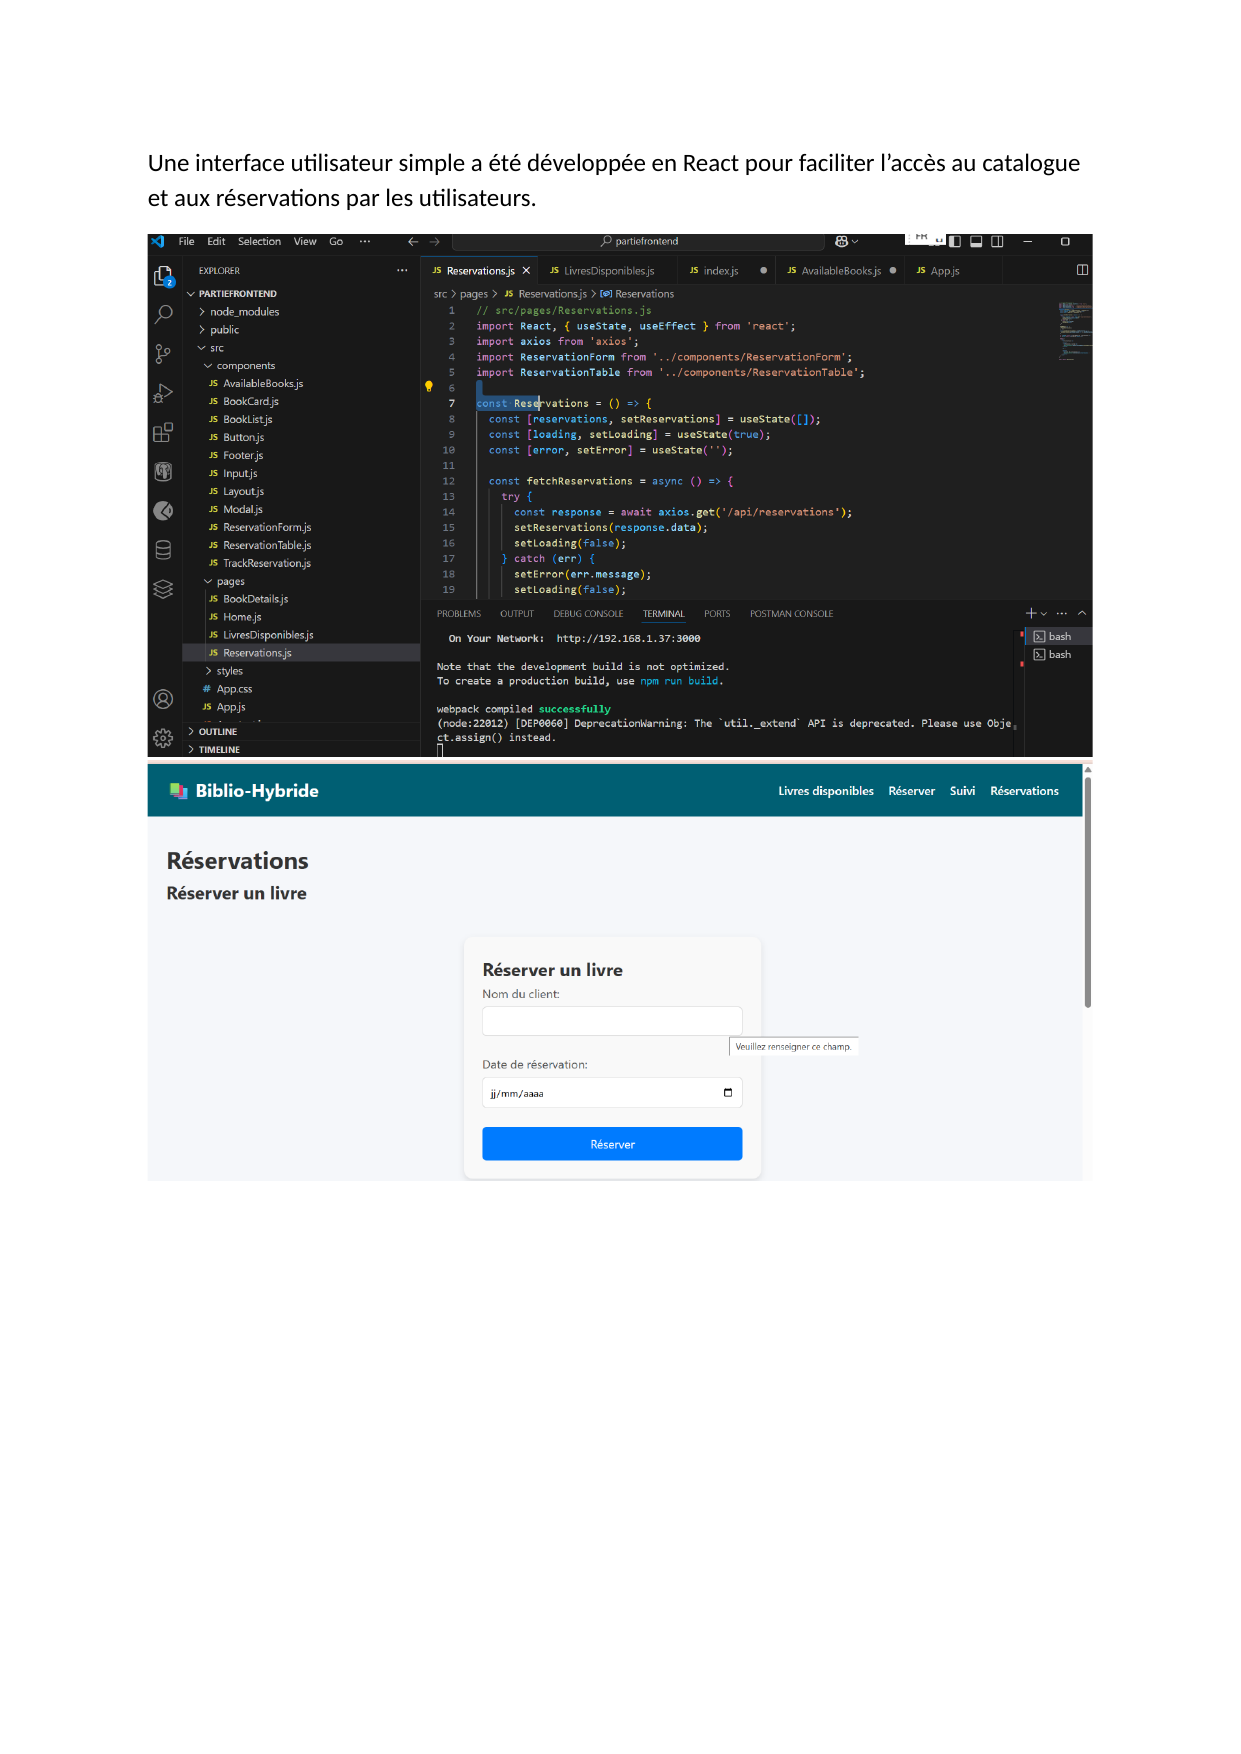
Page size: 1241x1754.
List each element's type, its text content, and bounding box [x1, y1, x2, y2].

picture [147, 234, 1093, 757]
text Une interface utilisateur simple a été développée en React pour faciliter l’accès au catalogue et aux réservations par les utilisateurs. [148, 148, 1093, 213]
picture [147, 760, 1093, 1181]
